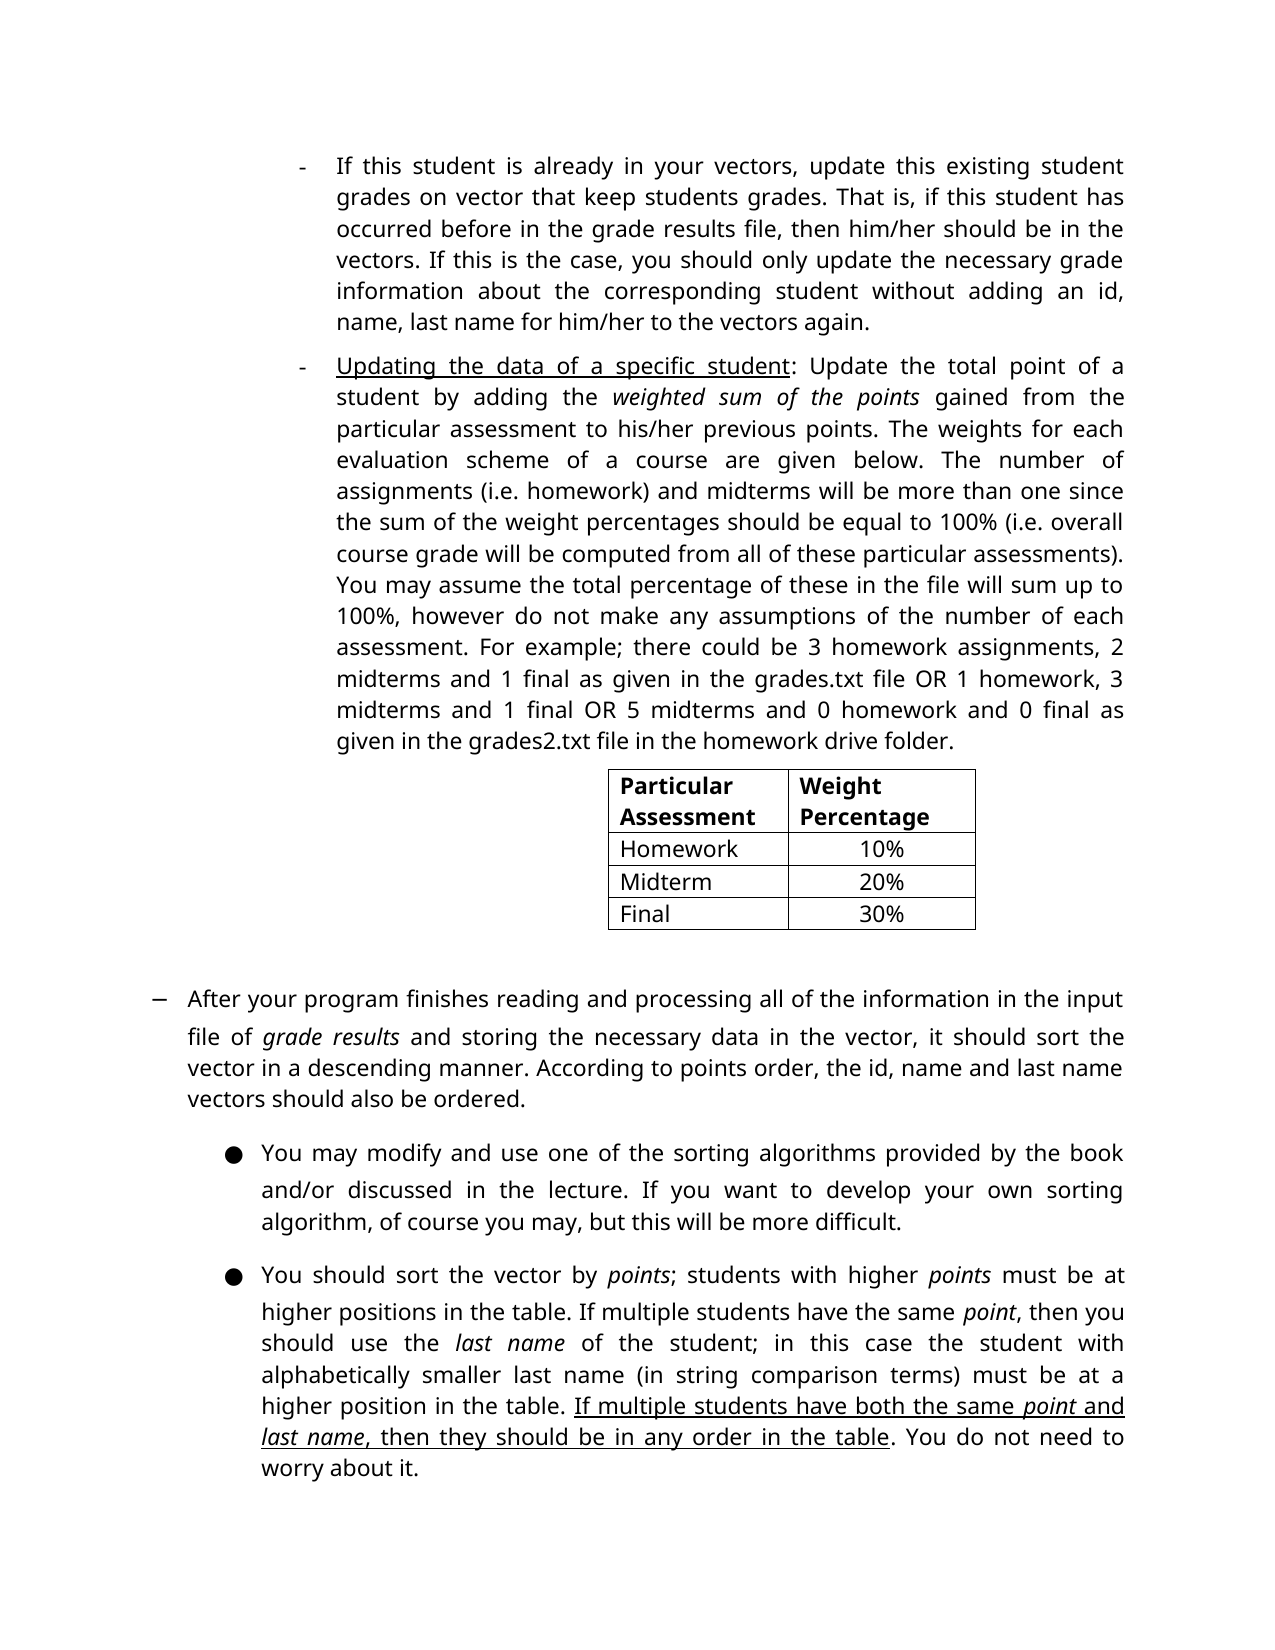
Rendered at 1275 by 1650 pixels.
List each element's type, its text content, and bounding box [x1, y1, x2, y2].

table_header Weight Percentage [789, 770, 975, 832]
list If this student is already in your vectors, update this existing student grades on vector that keep students grades. That is, if this student has occurred before in the grade results file, then him/her should be in the vectors. If this is the case, you should only update the necessary grade information about the corresponding student without adding an id, name, last name for him/her to the vectors again. [299, 150, 1125, 337]
list You should sort the vector by points; students with higher points must be at higher positions in the table. If multiple students have the same point, then you should use the last name of the student; in this case the student with alphabetically smaller last name (in string comparison terms) must be at a higher position in the table. If multiple students have both the same point and last name, then they should be in any order in the table. You do not need to worry about it. [224, 1249, 1125, 1484]
table_cell 30% [789, 898, 975, 929]
table_cell 20% [789, 866, 975, 897]
list After your program finishes reading and processing all of the information in the input file of grade results and storing the necessary data in the vector, it should sort the vector in a descending manner. According to points order, the id, name and last name vectors should also be ordered. [150, 974, 1125, 1115]
list Updating the data of a specific student: Update the total point of a student by adding the weighted sum of the points gained from the particular assessment to his/her previous points. The weights for each evaluation scheme of a course are given below. The number of assignments (i.e. homework) and midterms will be more than one since the sum of the weight percentages should be equal to 100% (i.e. overall course grade will be computed from all of these particular assessments). You may assume the total percentage of these in the file will sum up to 100%, however do not make any assumptions of the number of each assessment. For example; there could be 3 homework assignments, 2 midterms and 1 final as given in the grades.txt file OR 1 homework, 3 midterms and 1 final OR 5 midterms and 0 homework and 0 final as given in the grades2.txt file in the homework drive folder. [299, 350, 1125, 756]
table_cell 10% [789, 833, 975, 864]
table_header Particular Assessment [609, 770, 788, 832]
table_cell Final [609, 898, 788, 929]
list You may modify and use one of the sorting algorithms provided by the book and/or discussed in the lecture. If you want to develop your own sorting algorithm, of course you may, but this will be more difficult. [224, 1127, 1125, 1237]
table_cell Homework [609, 833, 788, 864]
table_cell Midterm [609, 866, 788, 897]
